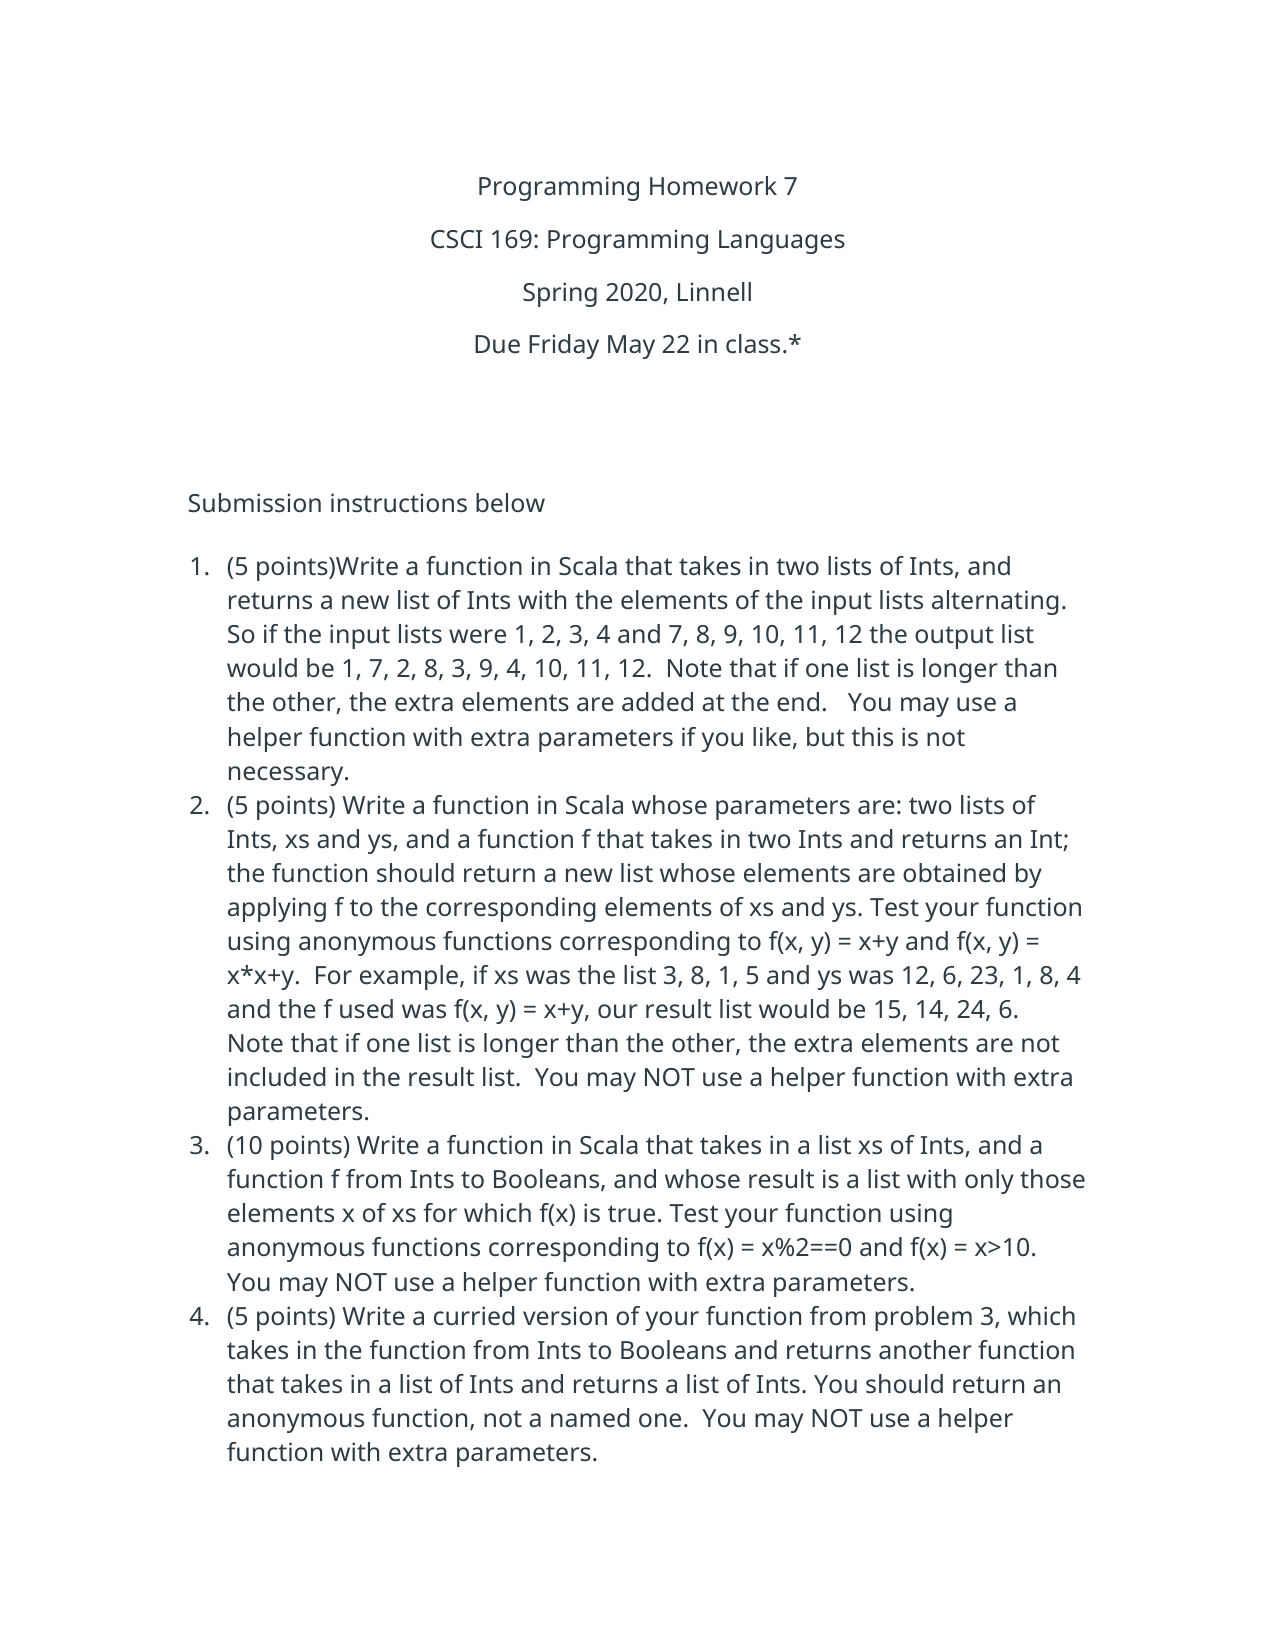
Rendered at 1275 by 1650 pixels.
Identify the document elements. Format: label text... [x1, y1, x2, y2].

list (10 points) Write a function in Scala that takes in a list xs of Ints, and a function f from Ints to Booleans, and whose result is a list with only those elements x of xs for which f(x) is true. Test your function using anonymous functions corresponding to f(x) = x%2==0 and f(x) = x>10. You may NOT use a helper function with extra parameters. [189, 1128, 1087, 1298]
text Programming Homework 7 [187, 169, 1087, 203]
list (5 points)Write a function in Scala that takes in two lists of Ints, and returns a new list of Ints with the elements of the input lists alternating. So if the input lists were 1, 2, 3, 4 and 7, 8, 9, 10, 11, 12 the output list would be 1, 7, 2, 8, 3, 9, 4, 10, 11, 12. Note that if one list is longer than the other, the extra elements are added at the end. You may use a helper function with extra parameters if you like, but this is not necessary. [189, 549, 1087, 787]
text Due Friday May 22 in class.* [187, 327, 1087, 361]
text Spring 2020, Linnell [187, 274, 1087, 308]
list (5 points) Write a curried version of your function from problem 3, which takes in the function from Ints to Booleans and returns another function that takes in a list of Ints and returns a list of Ints. You should return an anonymous function, not a named one. You may NOT use a helper function with extra parameters. [189, 1298, 1087, 1468]
list (5 points) Write a function in Scala whose parameters are: two lists of Ints, xs and ys, and a function f that takes in two Ints and returns an Int; the function should return a new list whose elements are obtained by applying f to the corresponding elements of xs and ys. Test your function using anonymous functions corresponding to f(x, y) = x+y and f(x, y) = x*x+y. For example, if xs was the list 3, 8, 1, 5 and ys was 12, 6, 23, 1, 8, 4 and the f used was f(x, y) = x+y, our result list would be 15, 14, 24, 6. Note that if one list is longer than the other, the extra elements are not included in the result list. You may NOT use a helper function with extra parameters. [189, 787, 1087, 1128]
text CSCI 169: Programming Languages [187, 222, 1087, 256]
text Submission instructions below [187, 486, 1087, 520]
